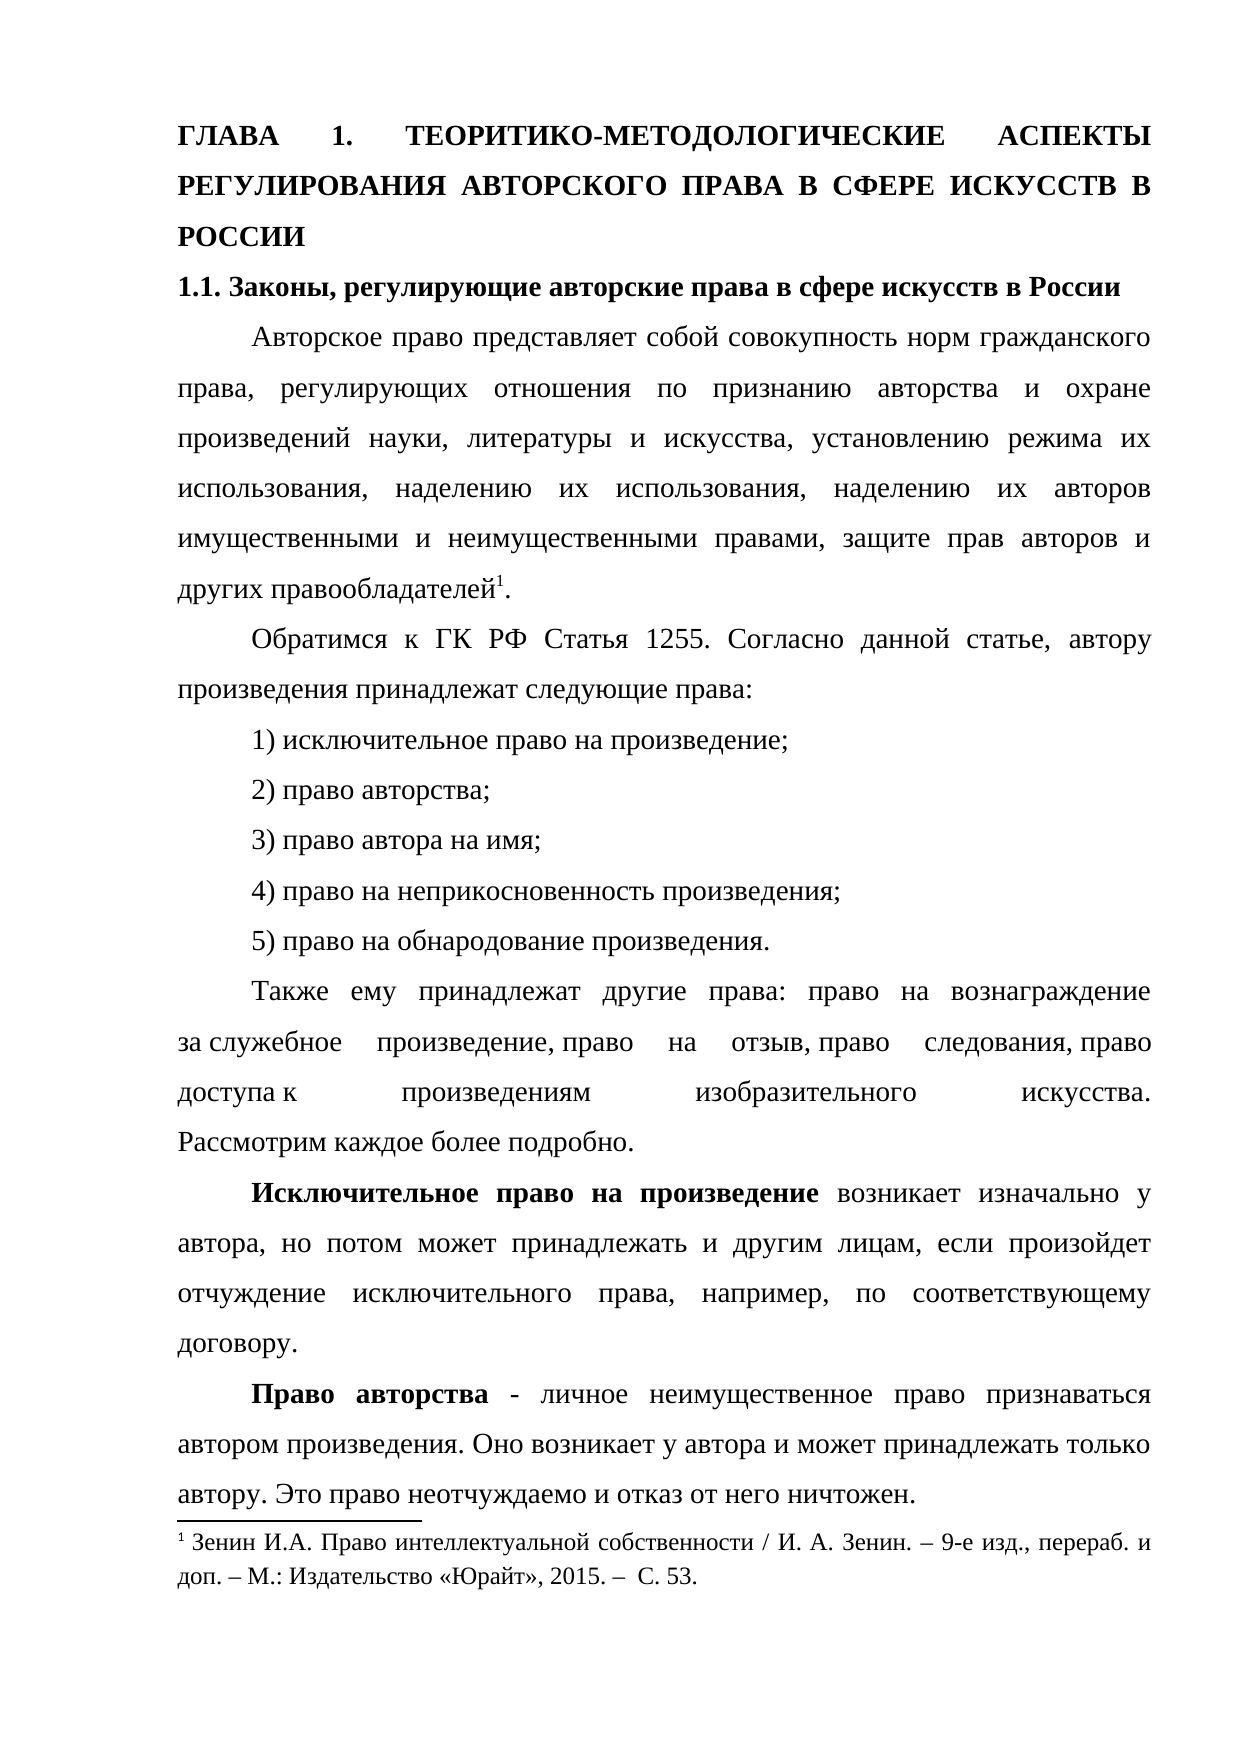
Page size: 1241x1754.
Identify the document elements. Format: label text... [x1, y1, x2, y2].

text 4) право на неприкосновенность произведения; [177, 873, 1152, 906]
text 2) право авторства; [177, 772, 1152, 806]
text Обратимся к ГК РФ Статья 1255. Согласно данной статье, автору произведения принадлежат следующие права: [177, 621, 1152, 705]
text Также ему принадлежат другие права: право на вознаграждение за служебное произведение, право на отзыв, право следования, право доступа к произведениям изобразительного искусства. Рассмотрим каждое более подробно. [177, 1108, 1152, 1158]
text Также ему принадлежат другие права: право на вознаграждение за служебное произведение, право на отзыв, право следования, право доступа к произведениям изобразительного искусства. Рассмотрим каждое более подробно. [177, 973, 1152, 1074]
subtitle ГЛАВА 1. ТЕОРИТИКО-МЕТОДОЛОГИЧЕСКИЕ АСПЕКТЫ РЕГУЛИРОВАНИЯ АВТОРСКОГО ПРАВА В СФЕРЕ ИСКУССТВ В РОССИИ 1.1. Законы, регулирующие авторские права в сфере искусств в России [177, 118, 1152, 303]
text Авторское право представляет собой совокупность норм гражданского права, регулирующих отношения по признанию авторства и охране произведений науки, литературы и искусства, установлению режима их использования, наделению их использования, наделению их авторов имущественными и неимущественными правами, защите прав авторов и других правообладателей. [177, 319, 1152, 604]
text 3) право автора на имя; [177, 822, 1152, 856]
text 5) право на обнародование произведения. [177, 923, 1152, 957]
text 1) исключительное право на произведение; [177, 722, 1152, 755]
text Право авторства - личное неимущественное право признаваться автором произведения. Оно возникает у автора и может принадлежать только автору. Это право неотчуждаемо и отказ от него ничтожен. [177, 1376, 1152, 1510]
text Исключительное право на произведение возникает изначально у автора, но потом может принадлежать и другим лицам, если произойдет отчуждение исключительного права, например, по соответствующему договору. [177, 1175, 1152, 1359]
